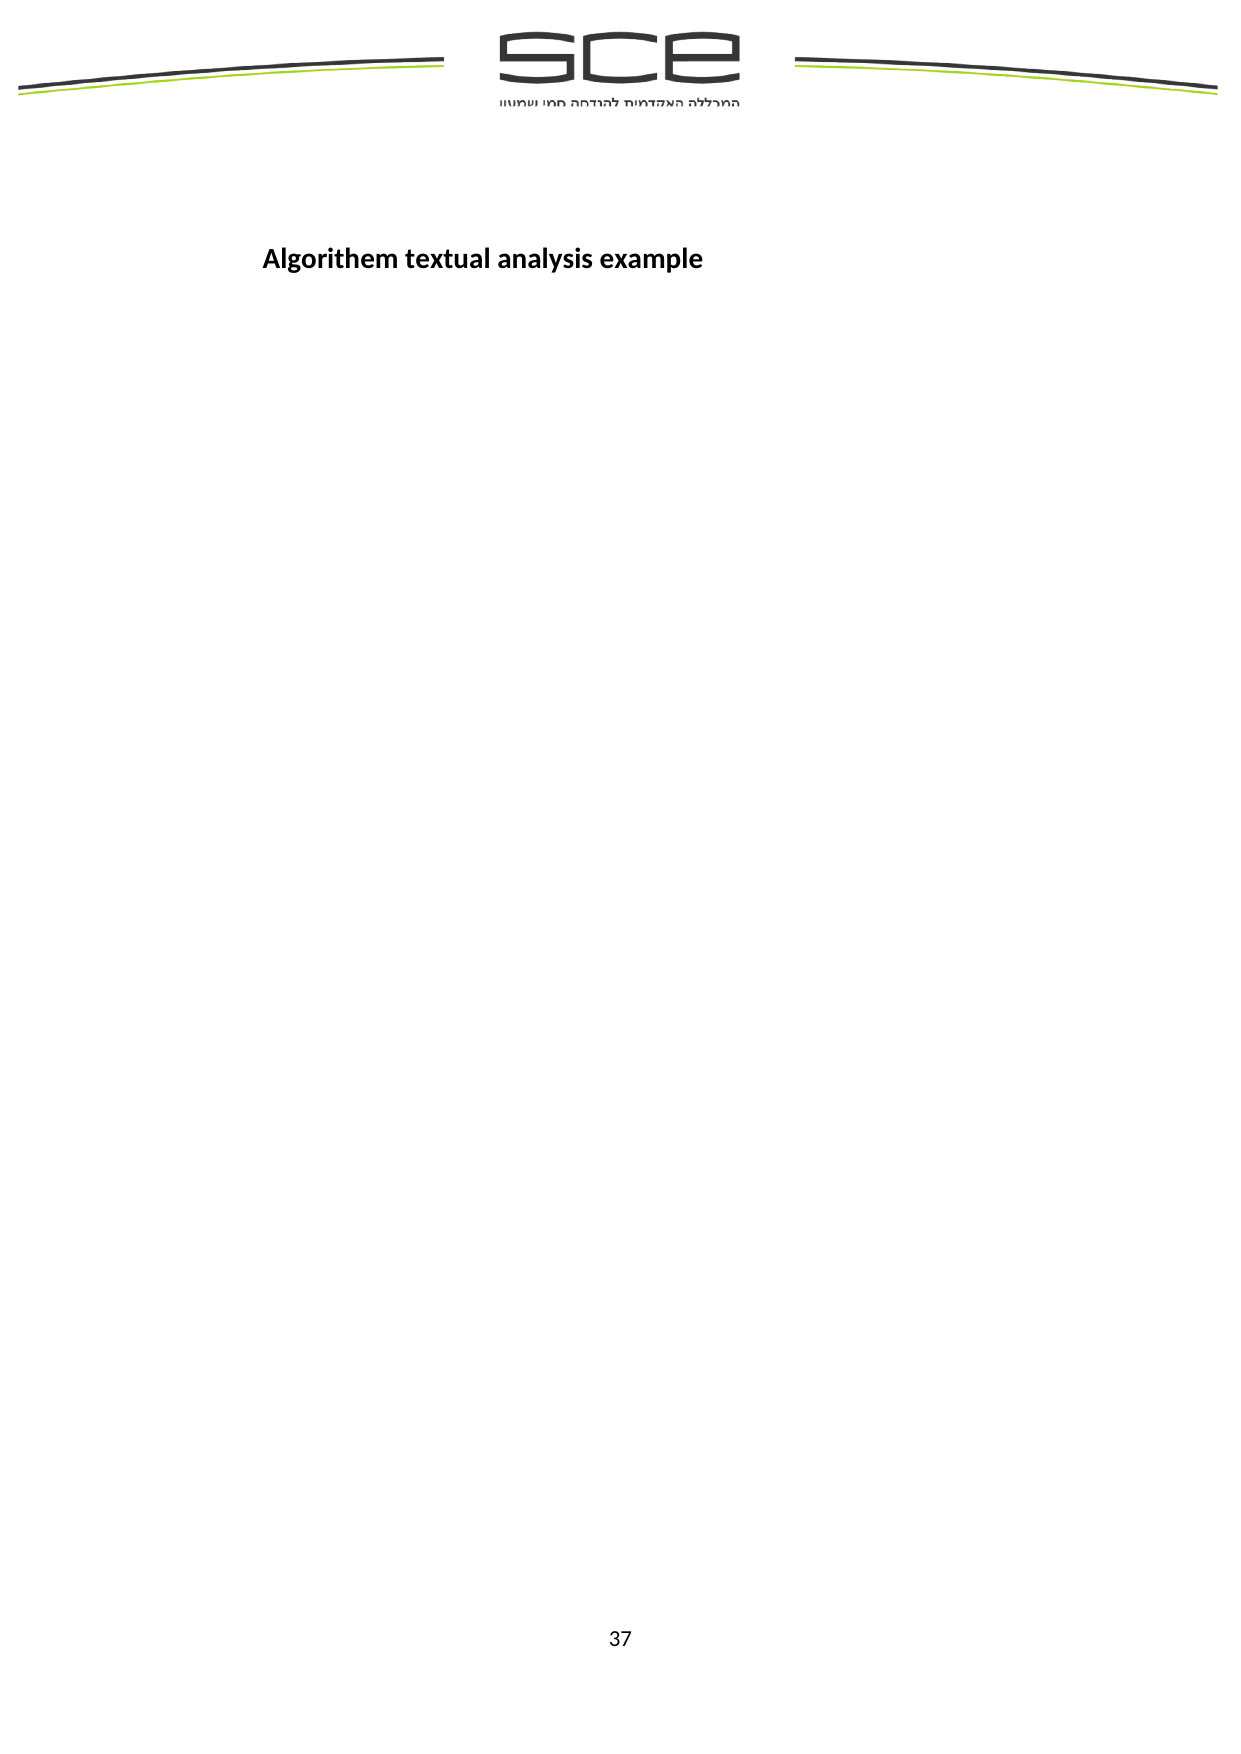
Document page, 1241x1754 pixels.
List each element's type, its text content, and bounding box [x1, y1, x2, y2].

picture [17, 31, 1218, 107]
list Algorithem textual analysis example [262, 241, 1090, 276]
